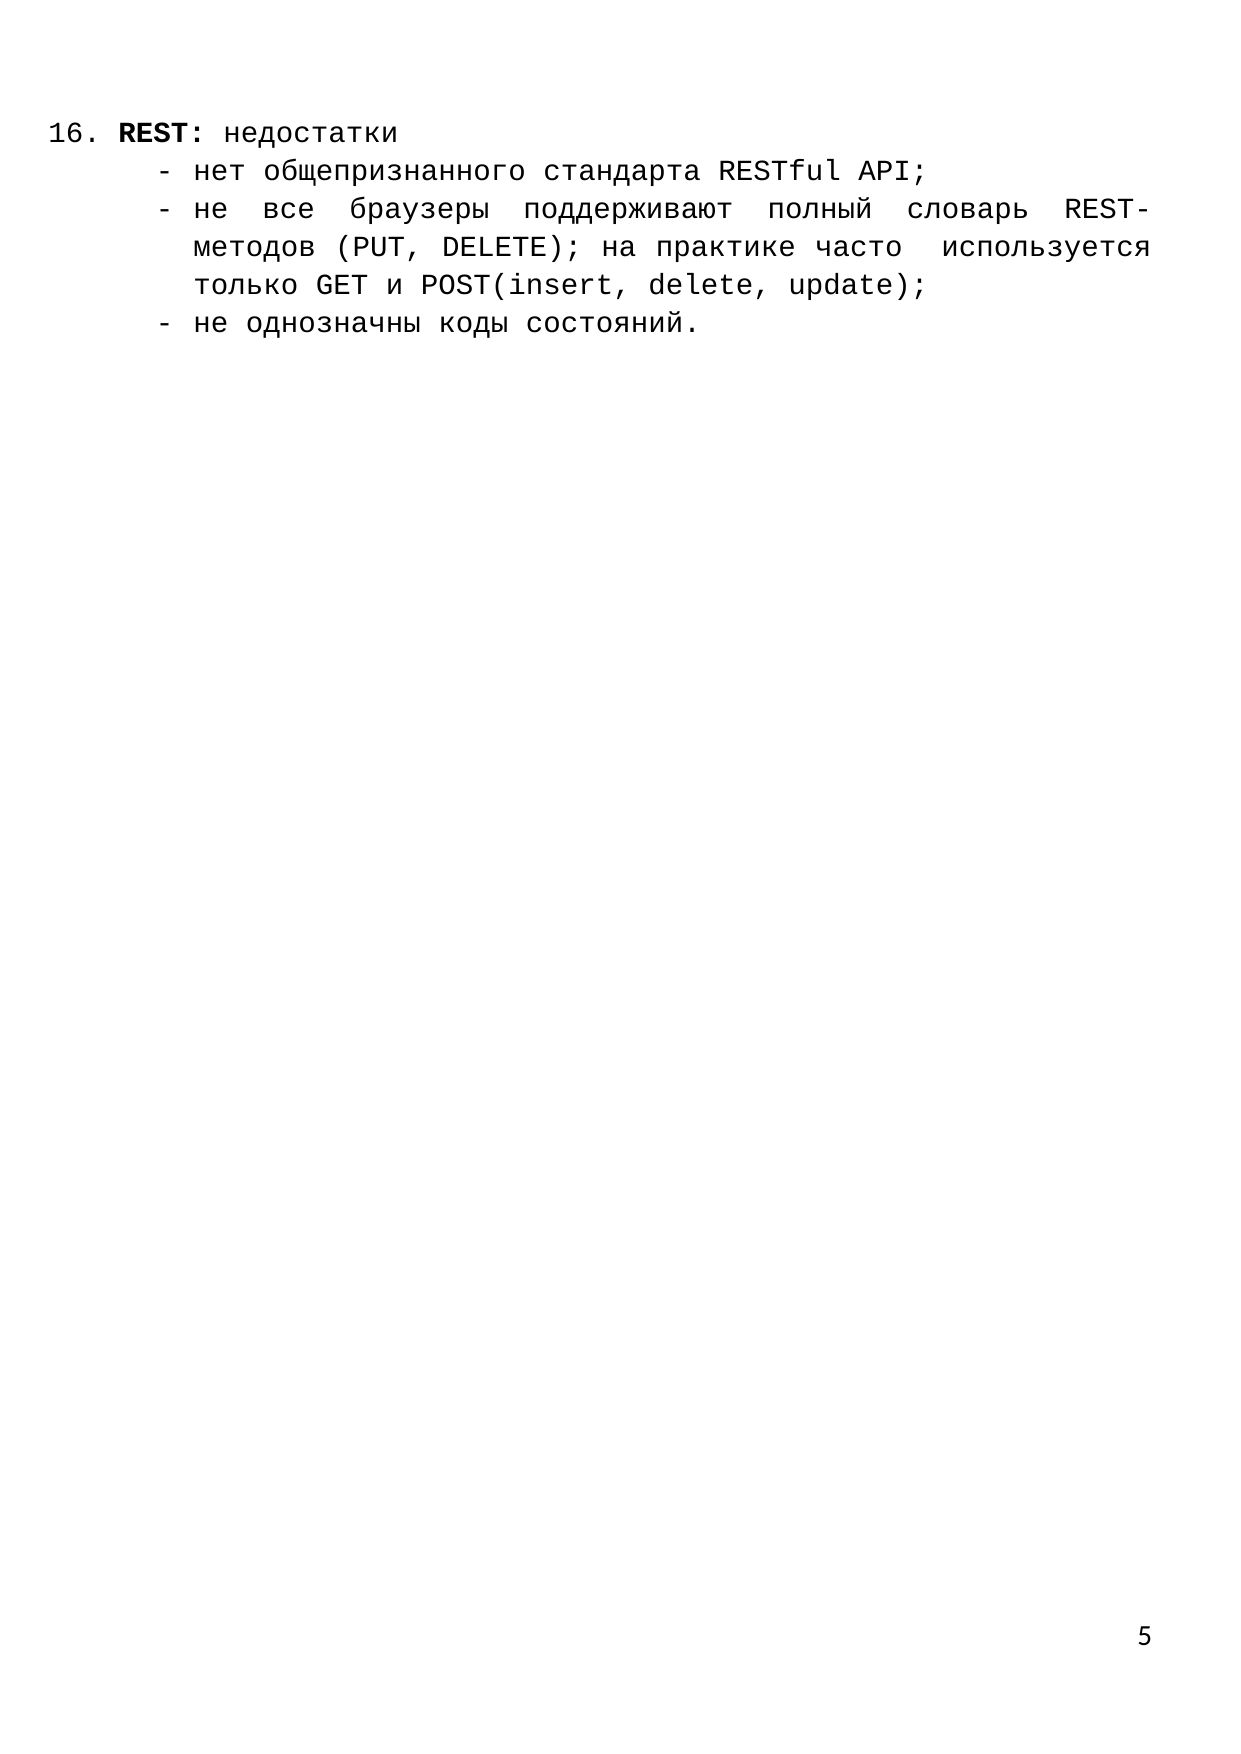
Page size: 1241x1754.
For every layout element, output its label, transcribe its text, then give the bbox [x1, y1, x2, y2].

list не однозначны коды состояний. [156, 308, 1152, 341]
list нет общепризнанного стандарта RESTful API; [156, 156, 1152, 189]
list не все браузеры поддерживают полный словарь REST-методов (PUT, DELETE); на практике часто используется только GET и POSТ(insert, delete, update); [156, 194, 1152, 303]
list REST: недостатки [118, 118, 1152, 151]
